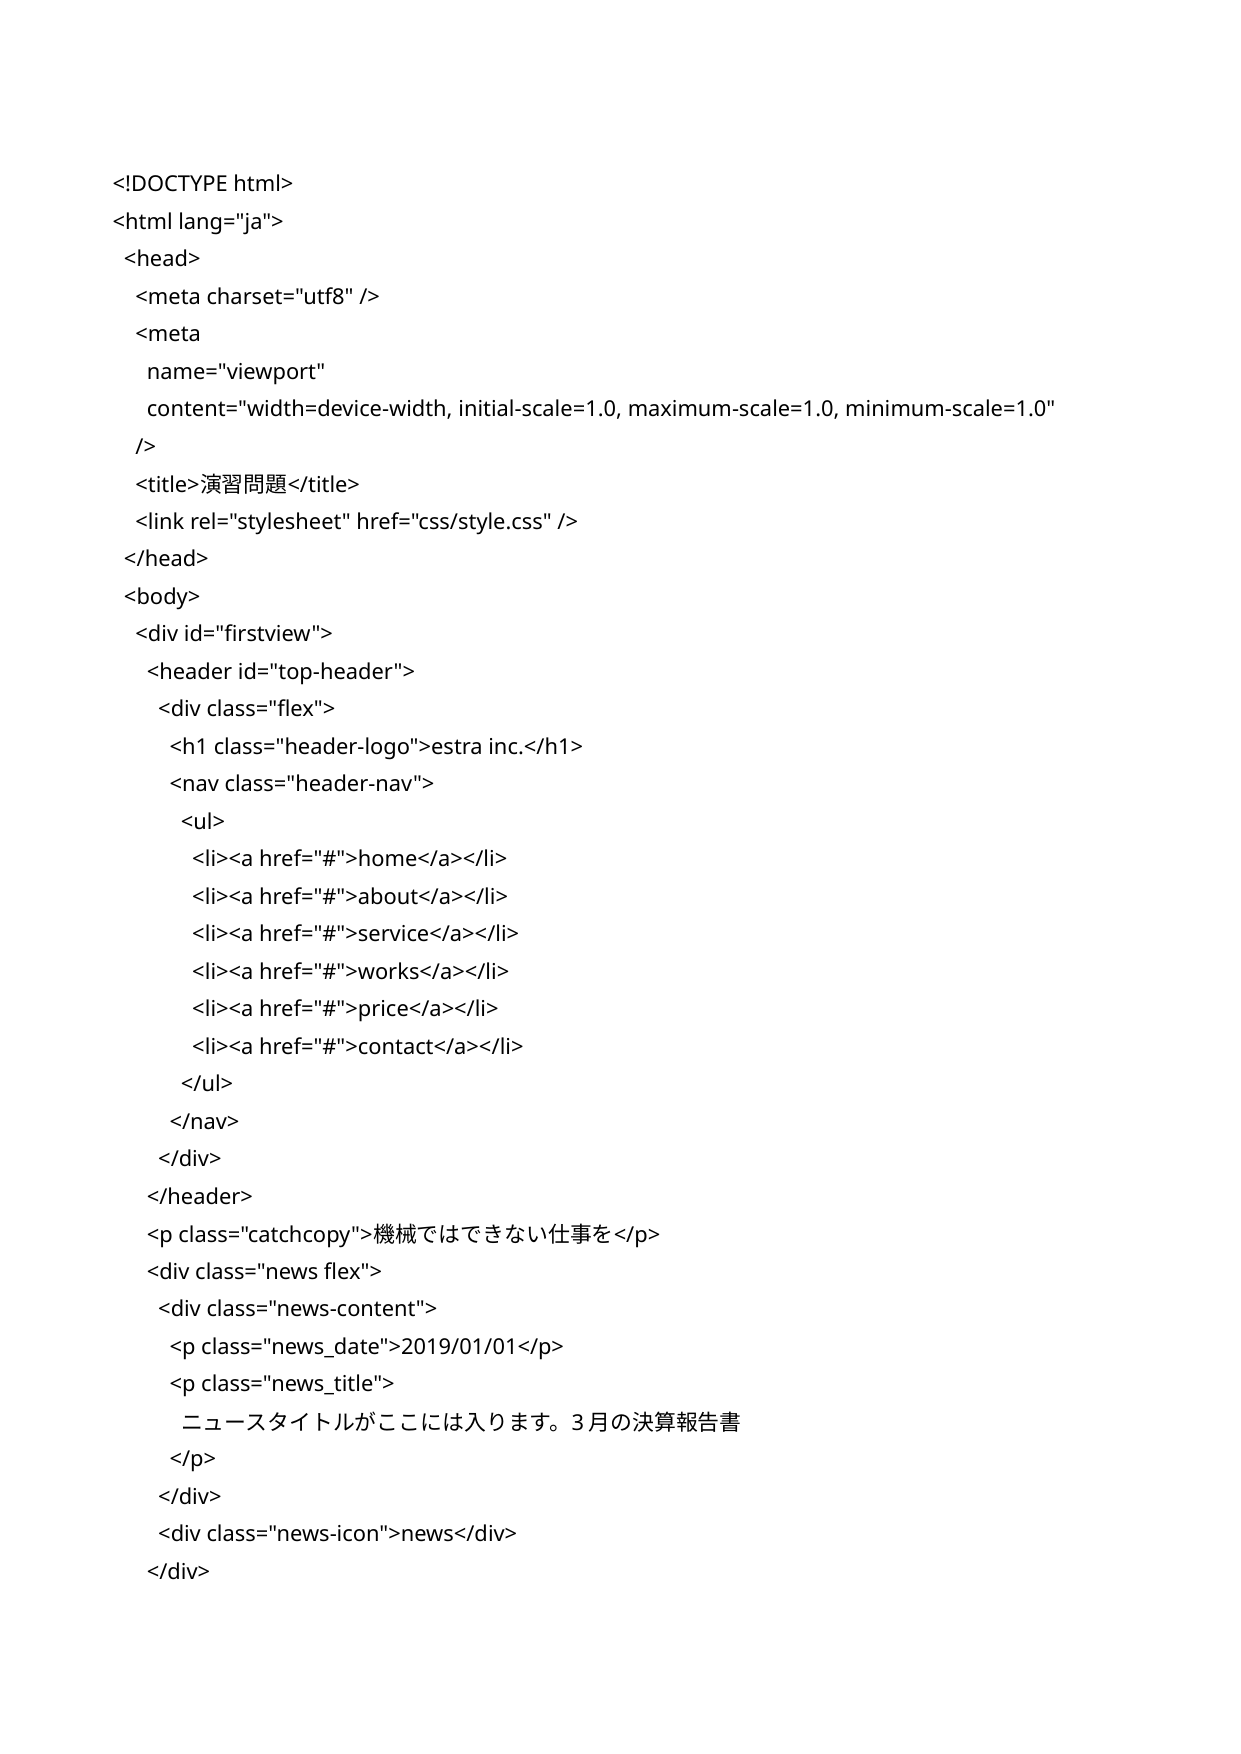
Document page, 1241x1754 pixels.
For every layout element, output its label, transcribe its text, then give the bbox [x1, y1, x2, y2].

text content="width=device-width, initial-scale=1.0, maximum-scale=1.0, minimum-scale=1.0" [112, 389, 1128, 427]
text <body> [112, 577, 1128, 614]
text </div> [112, 1552, 1128, 1589]
text <p class="catchcopy">機械ではできない仕事を</p> [112, 1214, 1128, 1252]
text <h1 class="header-logo">estra inc.</h1> [112, 727, 1128, 764]
text <div class="news flex"> [112, 1252, 1128, 1289]
text <p class="news_title"> [112, 1364, 1128, 1402]
text </header> [112, 1177, 1128, 1214]
text </head> [112, 539, 1128, 577]
text name="viewport" [112, 352, 1128, 389]
text <meta [112, 314, 1128, 352]
text <li><a href="#">works</a></li> [112, 952, 1128, 989]
text </nav> [112, 1102, 1128, 1139]
text <li><a href="#">about</a></li> [112, 877, 1128, 914]
text <header id="top-header"> [112, 652, 1128, 689]
text <meta charset="utf8" /> [112, 277, 1128, 314]
text </div> [112, 1477, 1128, 1514]
text <title>演習問題</title> [112, 464, 1128, 502]
text <li><a href="#">service</a></li> [112, 914, 1128, 952]
text <nav class="header-nav"> [112, 764, 1128, 802]
text <li><a href="#">contact</a></li> [112, 1027, 1128, 1064]
text <html lang="ja"> [112, 202, 1128, 239]
text <li><a href="#">home</a></li> [112, 839, 1128, 877]
text <link rel="stylesheet" href="css/style.css" /> [112, 502, 1128, 539]
text </div> [112, 1139, 1128, 1177]
text </ul> [112, 1064, 1128, 1102]
text ニュースタイトルがここには入ります。3月の決算報告書 [112, 1402, 1128, 1439]
text </p> [112, 1439, 1128, 1477]
text <head> [112, 239, 1128, 277]
text <div class="news-icon">news</div> [112, 1514, 1128, 1552]
text /> [112, 427, 1128, 464]
text <li><a href="#">price</a></li> [112, 989, 1128, 1027]
text <ul> [112, 802, 1128, 839]
text <p class="news_date">2019/01/01</p> [112, 1327, 1128, 1364]
text <div id="firstview"> [112, 614, 1128, 652]
text <div class="news-content"> [112, 1289, 1128, 1327]
text <!DOCTYPE html> [112, 164, 1128, 202]
text <div class="flex"> [112, 689, 1128, 727]
